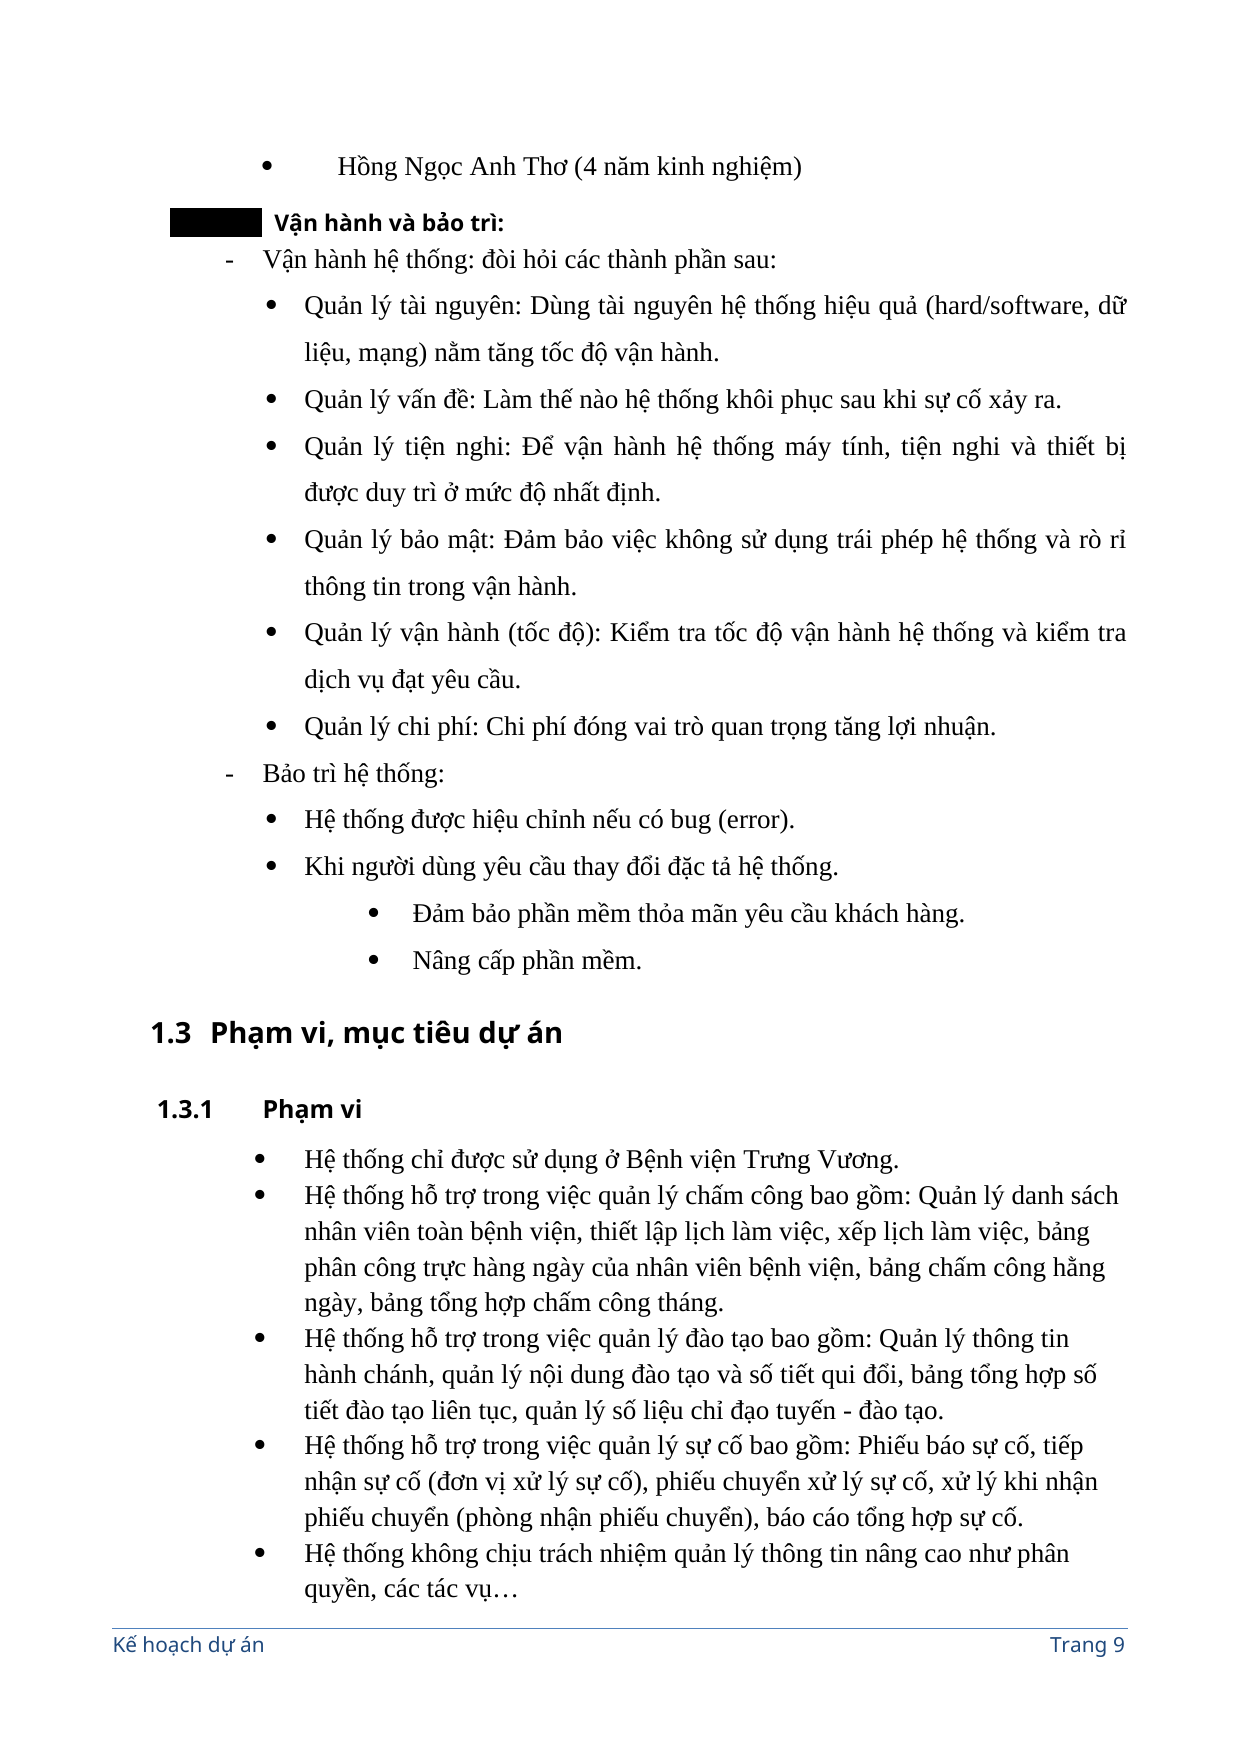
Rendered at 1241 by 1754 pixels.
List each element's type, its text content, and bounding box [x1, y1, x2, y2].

list Hệ thống hỗ trợ trong việc quản lý đào tạo bao gồm: Quản lý thông tin hành chánh, quản lý nội dung đào tạo và số tiết qui đổi, bảng tổng hợp số tiết đào tạo liên tục, quản lý số liệu chỉ đạo tuyến - đào tạo. [255, 1322, 1128, 1425]
list Bảo trì hệ thống: [225, 757, 1128, 788]
list Hệ thống hỗ trợ trong việc quản lý chấm công bao gồm: Quản lý danh sách nhân viên toàn bệnh viện, thiết lập lịch làm việc, xếp lịch làm việc, bảng phân công trực hàng ngày của nhân viên bệnh viện, bảng chấm công hằng ngày, bảng tổng hợp chấm công tháng. [255, 1179, 1128, 1318]
list Quản lý bảo mật: Đảm bảo việc không sử dụng trái phép hệ thống và rò rỉ thông tin trong vận hành. [267, 523, 1128, 601]
list Quản lý tiện nghi: Để vận hành hệ thống máy tính, tiện nghi và thiết bị được duy trì ở mức độ nhất định. [267, 430, 1128, 508]
subtitle Phạm vi [157, 1092, 1128, 1126]
list Vận hành hệ thống: đòi hỏi các thành phần sau: [225, 243, 1128, 274]
list Hệ thống không chịu trách nhiệm quản lý thông tin nâng cao như phân quyền, các tác vụ… [255, 1537, 1128, 1604]
list Hệ thống chỉ được sử dụng ở Bệnh viện Trưng Vương. [255, 1143, 1128, 1174]
list Hệ thống hỗ trợ trong việc quản lý sự cố bao gồm: Phiếu báo sự cố, tiếp nhận sự cố (đơn vị xử lý sự cố), phiếu chuyển xử lý sự cố, xử lý khi nhận phiếu chuyển (phòng nhận phiếu chuyển), báo cáo tổng hợp sự cố. [255, 1429, 1128, 1532]
list Quản lý vấn đề: Làm thế nào hệ thống khôi phục sau khi sự cố xảy ra. [267, 383, 1128, 414]
list Nâng cấp phần mềm. [304, 944, 1128, 975]
list Hồng Ngọc Anh Thơ (4 năm kinh nghiệm) [262, 150, 1128, 181]
subtitle Phạm vi, mục tiêu dự án [150, 1012, 1128, 1052]
list Quản lý tài nguyên: Dùng tài nguyên hệ thống hiệu quả (hard/software, dữ liệu, mạng) nằm tăng tốc độ vận hành. [267, 289, 1128, 367]
list Quản lý vận hành (tốc độ): Kiểm tra tốc độ vận hành hệ thống và kiểm tra dịch vụ đạt yêu cầu. [267, 617, 1128, 694]
list Khi người dùng yêu cầu thay đổi đặc tả hệ thống. [267, 850, 1128, 882]
list Đảm bảo phần mềm thỏa mãn yêu cầu khách hàng. [304, 897, 1128, 928]
subtitle Vận hành và bảo trì: [170, 207, 1128, 238]
list Hệ thống được hiệu chỉnh nếu có bug (error). [267, 803, 1128, 835]
list Quản lý chi phí: Chi phí đóng vai trò quan trọng tăng lợi nhuận. [267, 710, 1128, 741]
